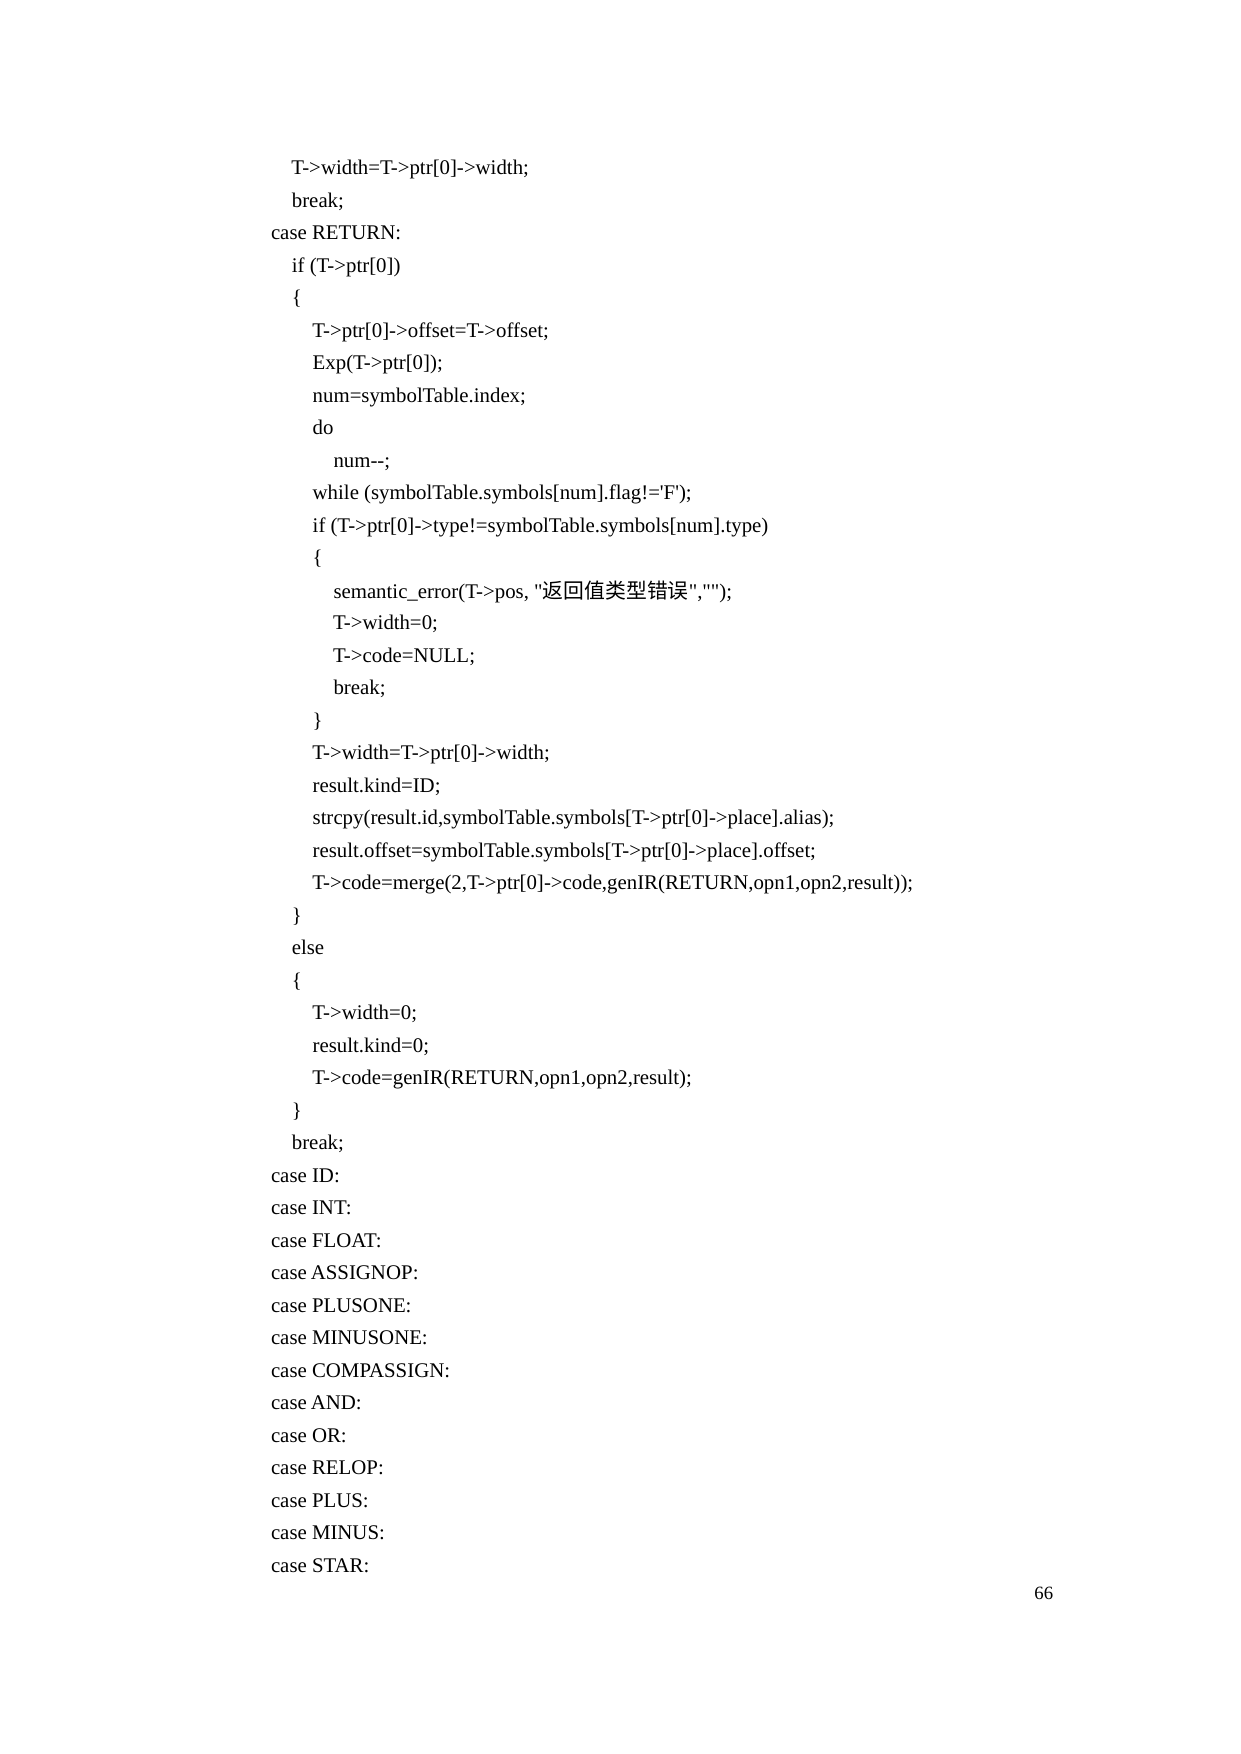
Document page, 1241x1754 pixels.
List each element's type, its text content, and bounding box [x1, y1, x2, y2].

text } [187, 704, 1053, 736]
text break; [187, 1126, 1053, 1159]
text case ID: [187, 1159, 1053, 1191]
text if (T->ptr[0]) [187, 249, 1053, 281]
text case MINUSONE: [187, 1321, 1053, 1354]
text T->code=merge(2,T->ptr[0]->code,genIR(RETURN,opn1,opn2,result)); [187, 866, 1053, 899]
text num=symbolTable.index; [187, 379, 1053, 411]
text case MINUS: [187, 1516, 1053, 1549]
text do [187, 411, 1053, 444]
text case COMPASSIGN: [187, 1354, 1053, 1386]
text case RETURN: [187, 216, 1053, 249]
text case OR: [187, 1419, 1053, 1451]
text T->width=T->ptr[0]->width; [187, 736, 1053, 769]
text T->width=T->ptr[0]->width; [187, 151, 1053, 184]
text } [187, 1094, 1053, 1126]
text case ASSIGNOP: [187, 1256, 1053, 1289]
text case AND: [187, 1386, 1053, 1419]
text case PLUS: [187, 1484, 1053, 1516]
text { [187, 541, 1053, 574]
text else [187, 931, 1053, 964]
text T->code=genIR(RETURN,opn1,opn2,result); [187, 1061, 1053, 1094]
text { [187, 281, 1053, 314]
text semantic_error(T->pos, "返回值类型错误",""); [187, 574, 1053, 606]
text result.kind=ID; [187, 769, 1053, 801]
text case STAR: [187, 1549, 1053, 1581]
text result.kind=0; [187, 1029, 1053, 1061]
text if (T->ptr[0]->type!=symbolTable.symbols[num].type) [187, 509, 1053, 541]
text result.offset=symbolTable.symbols[T->ptr[0]->place].offset; [187, 834, 1053, 866]
text T->code=NULL; [187, 639, 1053, 671]
text while (symbolTable.symbols[num].flag!='F'); [187, 476, 1053, 509]
text T->width=0; [187, 606, 1053, 639]
text break; [187, 671, 1053, 704]
text T->ptr[0]->offset=T->offset; [187, 314, 1053, 346]
text Exp(T->ptr[0]); [187, 346, 1053, 379]
text strcpy(result.id,symbolTable.symbols[T->ptr[0]->place].alias); [187, 801, 1053, 834]
text T->width=0; [187, 996, 1053, 1029]
text case FLOAT: [187, 1224, 1053, 1256]
text case PLUSONE: [187, 1289, 1053, 1321]
text case RELOP: [187, 1451, 1053, 1484]
text break; [187, 184, 1053, 216]
text num--; [187, 444, 1053, 476]
text { [187, 964, 1053, 996]
text case INT: [187, 1191, 1053, 1224]
text } [187, 899, 1053, 931]
